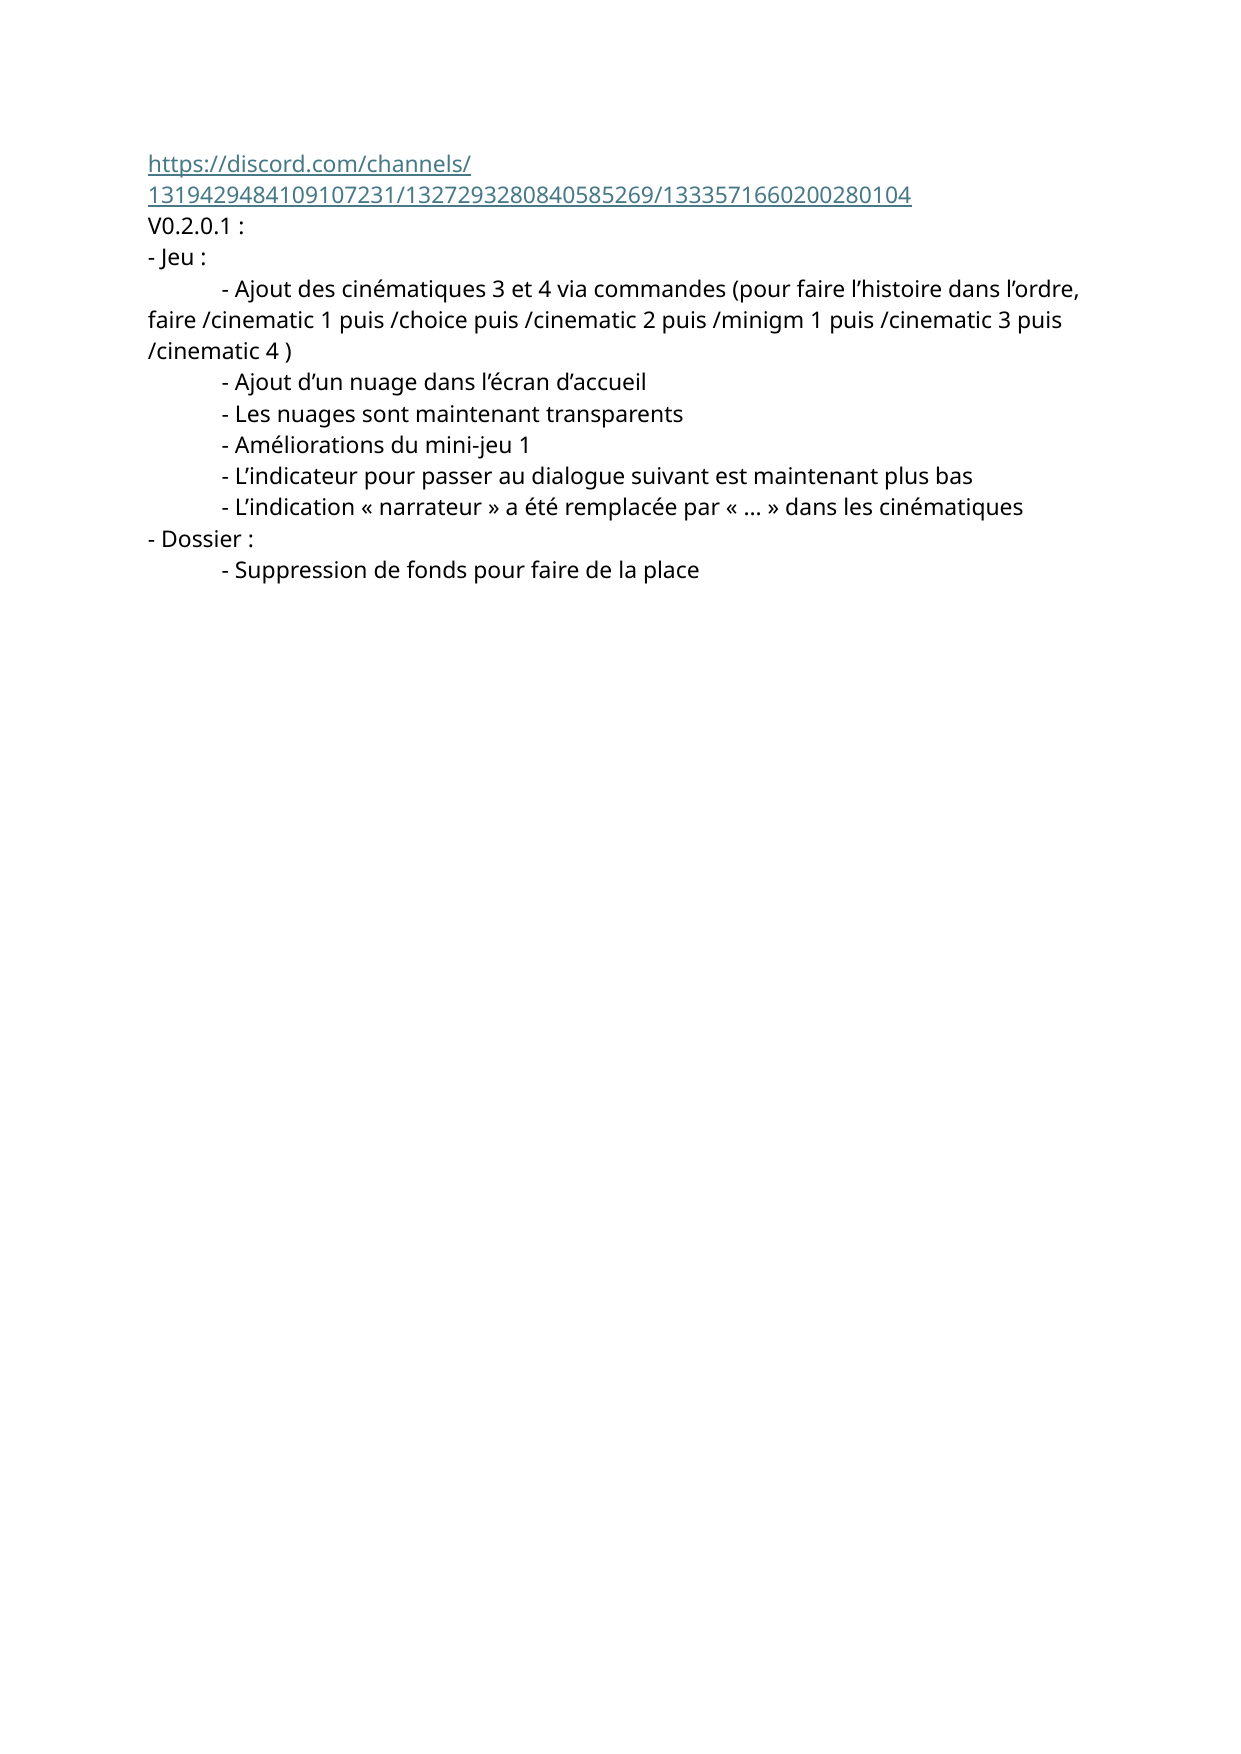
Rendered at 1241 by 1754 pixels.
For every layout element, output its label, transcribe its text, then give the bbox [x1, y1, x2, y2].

text - Jeu : [148, 241, 1093, 273]
text - Ajout des cinématiques 3 et 4 via commandes (pour faire l’histoire dans l’ordre, faire /cinematic 1 puis /choice puis /cinematic 2 puis /minigm 1 puis /cinematic 3 puis /cinematic 4 ) [148, 273, 1093, 366]
text - Ajout d’un nuage dans l’écran d’accueil [148, 366, 1093, 398]
text - L’indication « narrateur » a été remplacée par « … » dans les cinématiques [148, 491, 1093, 523]
text V0.2.0.1 : [148, 210, 1093, 241]
text - Suppression de fonds pour faire de la place [148, 554, 1093, 585]
text - Améliorations du mini-jeu 1 [148, 429, 1093, 460]
text - L’indicateur pour passer au dialogue suivant est maintenant plus bas [148, 460, 1093, 491]
text - Dossier : [148, 523, 1093, 554]
text - Les nuages sont maintenant transparents [148, 398, 1093, 429]
text https://discord.com/channels/1319429484109107231/1327293280840585269/1333571660200280104 [148, 148, 1093, 210]
